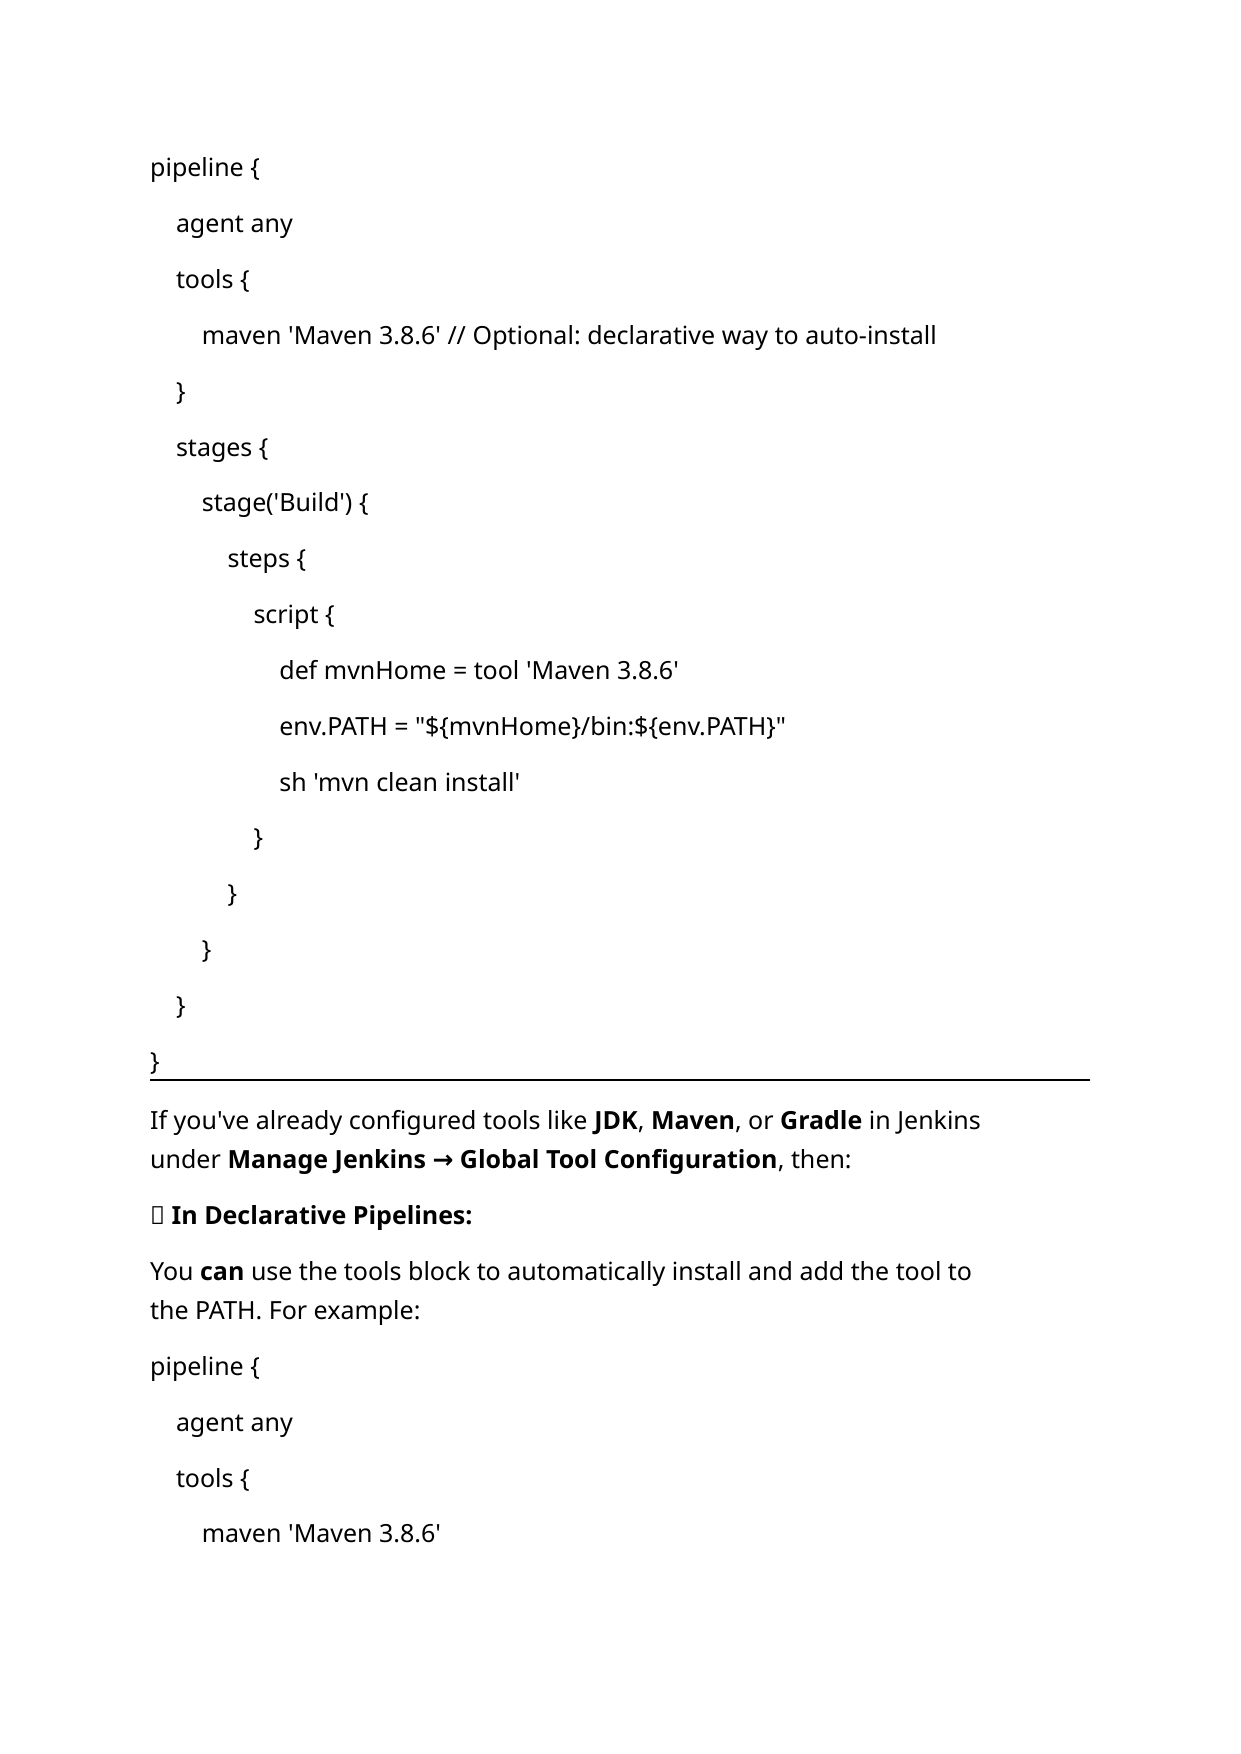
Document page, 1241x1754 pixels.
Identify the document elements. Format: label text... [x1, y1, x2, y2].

text maven 'Maven 3.8.6' // Optional: declarative way to auto-install [150, 317, 1090, 352]
text stage('Build') { [150, 485, 1090, 519]
text agent any [150, 206, 1090, 240]
text pipeline { [150, 150, 1090, 184]
text } [150, 820, 1090, 854]
text def mvnHome = tool 'Maven 3.8.6' [150, 652, 1090, 687]
text script { [150, 597, 1090, 631]
text You can use the tools block to automatically install and add the tool to the PATH. For example: [150, 1254, 1090, 1327]
text stages { [150, 429, 1090, 463]
text } [150, 876, 1090, 910]
text } [150, 373, 1090, 407]
text tools { [150, 262, 1090, 296]
text sh 'mvn clean install' [150, 764, 1090, 798]
text steps { [150, 541, 1090, 575]
text ✅ In Declarative Pipelines: [150, 1198, 1090, 1232]
text pipeline { [150, 1349, 1090, 1383]
text } [150, 987, 1090, 1022]
text } [150, 1043, 1090, 1079]
text maven 'Maven 3.8.6' [150, 1516, 1090, 1550]
text tools { [150, 1460, 1090, 1494]
text agent any [150, 1404, 1090, 1438]
text env.PATH = "${mvnHome}/bin:${env.PATH}" [150, 708, 1090, 742]
text If you've already configured tools like JDK, Maven, or Gradle in Jenkins under Manage Jenkins → Global Tool Configuration, then: [150, 1103, 1090, 1176]
text } [150, 932, 1090, 966]
